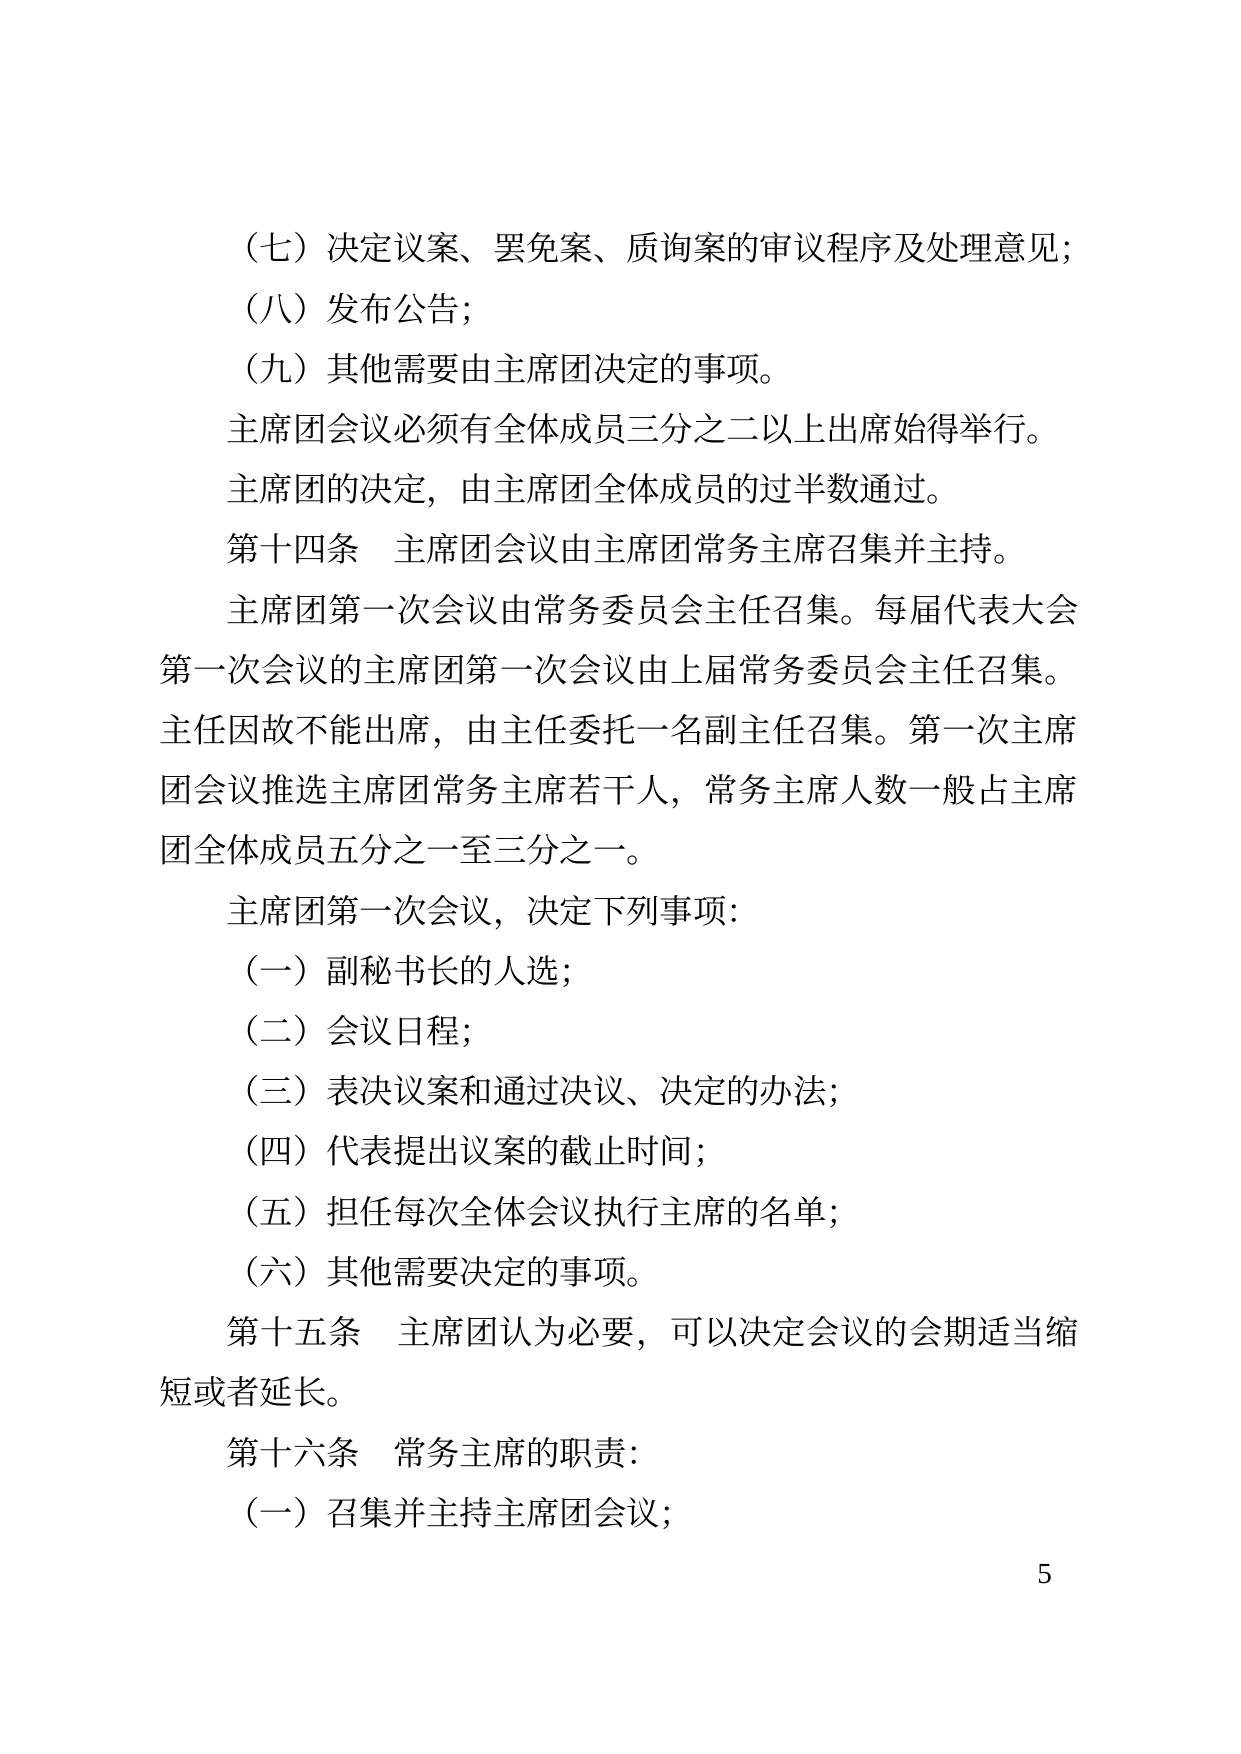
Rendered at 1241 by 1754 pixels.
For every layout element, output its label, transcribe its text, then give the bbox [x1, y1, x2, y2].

text （二）会议日程； [159, 995, 1081, 1056]
text （一）召集并主持主席团会议； [159, 1477, 1081, 1537]
text 主席团第一次会议由常务委员会主任召集。每届代表大会第一次会议的主席团第一次会议由上届常务委员会主任召集。主任因故不能出席，由主任委托一名副主任召集。第一次主席团会议推选主席团常务主席若干人，常务主席人数一般占主席团全体成员五分之一至三分之一。 [159, 574, 1081, 875]
text 主席团第一次会议，决定下列事项： [159, 875, 1081, 935]
text （七）决定议案、罢免案、质询案的审议程序及处理意见； [159, 213, 1081, 273]
text （八）发布公告； [159, 273, 1081, 333]
text （四）代表提出议案的截止时间； [159, 1116, 1081, 1176]
text 第十六条 常务主席的职责： [159, 1417, 1081, 1477]
text （六）其他需要决定的事项。 [159, 1236, 1081, 1296]
text （九）其他需要由主席团决定的事项。 [159, 333, 1081, 393]
text （三）表决议案和通过决议、决定的办法； [159, 1056, 1081, 1116]
text 第十五条 主席团认为必要，可以决定会议的会期适当缩短或者延长。 [159, 1296, 1081, 1417]
text （五）担任每次全体会议执行主席的名单； [159, 1176, 1081, 1236]
text 主席团的决定，由主席团全体成员的过半数通过。 [159, 453, 1081, 514]
text 主席团会议必须有全体成员三分之二以上出席始得举行。 [159, 393, 1081, 453]
text （一）副秘书长的人选； [159, 935, 1081, 995]
text 第十四条 主席团会议由主席团常务主席召集并主持。 [159, 514, 1081, 574]
